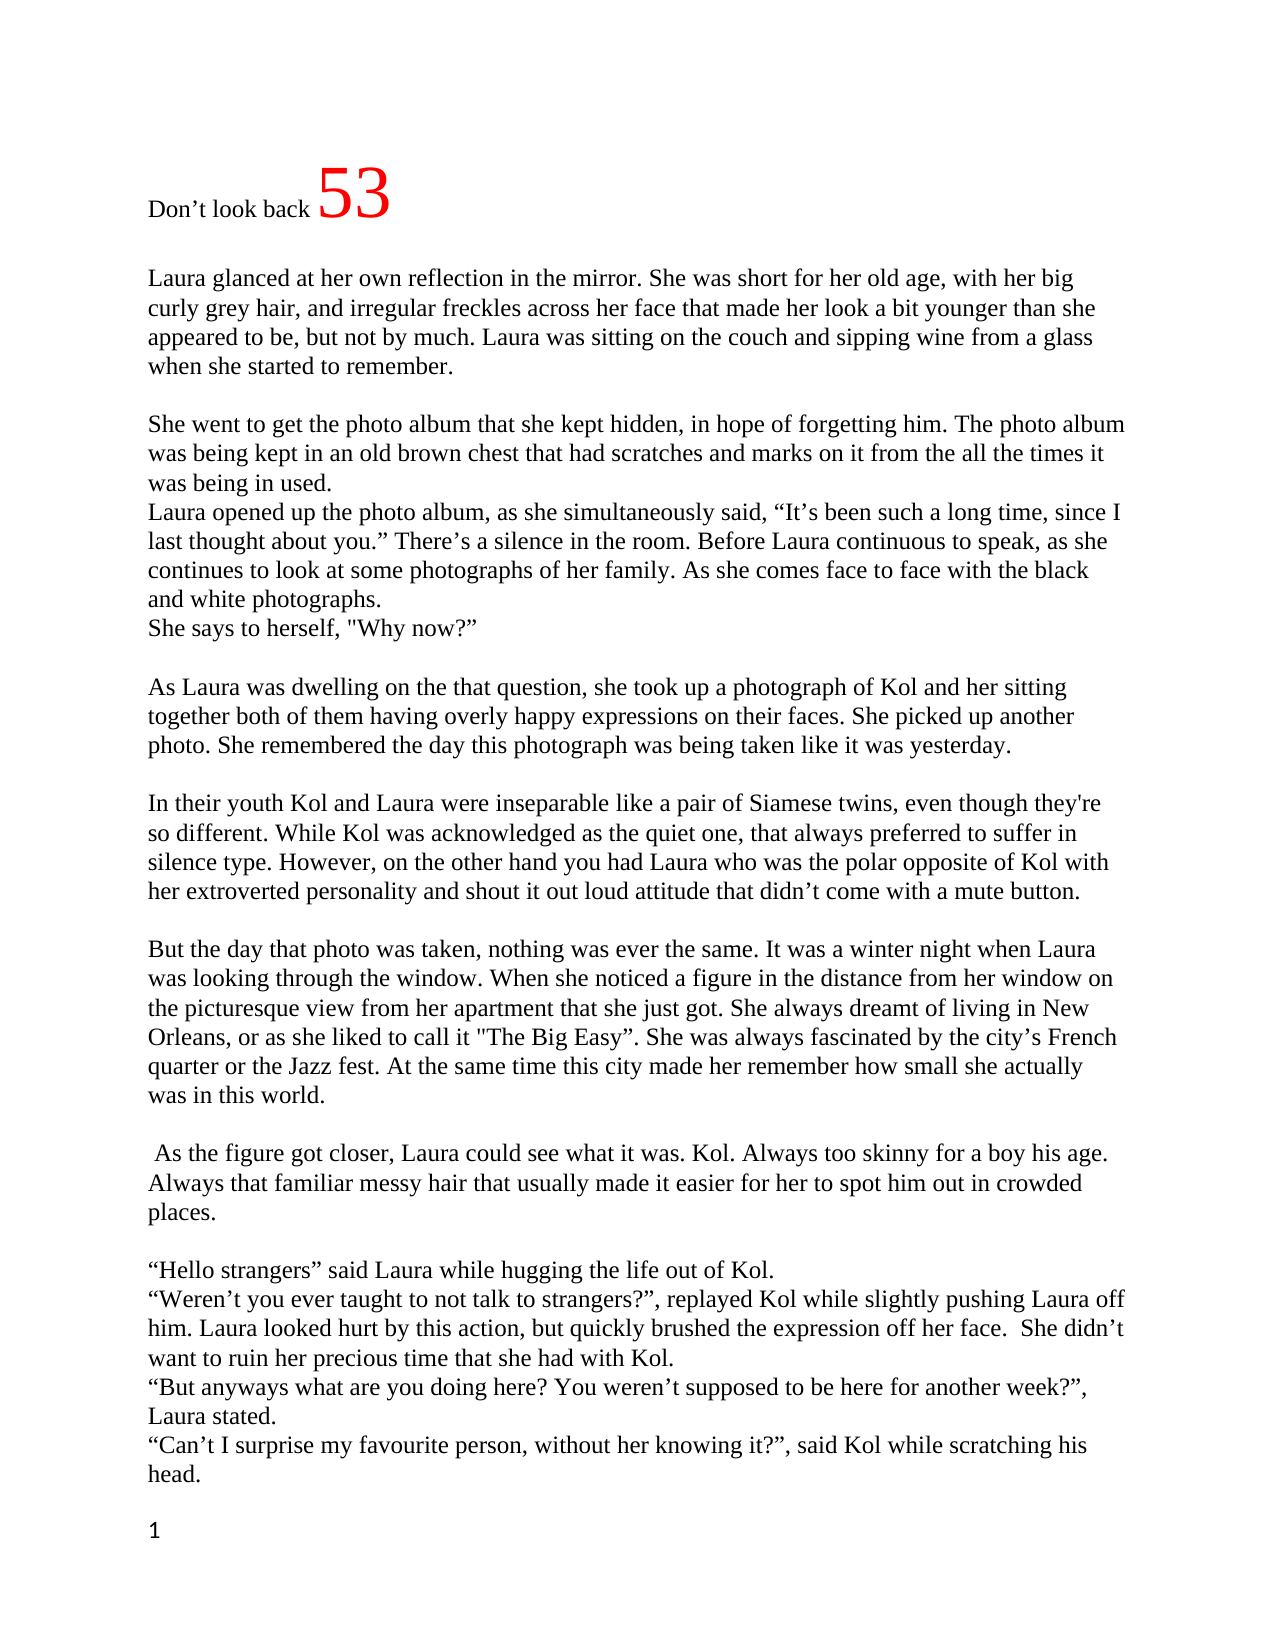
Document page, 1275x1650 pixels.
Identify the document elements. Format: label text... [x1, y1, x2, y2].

text But the day that photo was taken, nothing was ever the same. It was a winter night when Laura was looking through the window. When she noticed a figure in the distance from her window on the picturesque view from her apartment that she just got. She always dreamt of living in New Orleans, or as she liked to call it "The Big Easy”. She was always fascinated by the city’s French quarter or the Jazz fest. At the same time this city made her remember how small she actually was in this world. [148, 934, 1127, 1109]
text “Can’t I surprise my favourite person, without her knowing it?”, said Kol while scratching his head. [148, 1430, 1127, 1488]
text As the figure got closer, Laura could see what it was. Kol. Always too skinny for a boy his age. Always that familiar messy hair that usually made it easier for her to spot him out in crowded places. [148, 1138, 1127, 1226]
text She says to herself, "Why now?” [148, 613, 1127, 642]
text “Hello strangers” said Laura while hugging the life out of Kol. [148, 1255, 1127, 1284]
text Laura glanced at her own reflection in the mirror. She was short for her old age, with her big curly grey hair, and irregular freckles across her face that made her look a bit younger than she appeared to be, but not by much. Laura was sitting on the couch and sipping wine from a glass when she started to remember. [148, 263, 1127, 380]
text Laura opened up the photo album, as she simultaneously said, “It’s been such a long time, since I last thought about you.” There’s a silence in the room. Before Laura continuous to speak, as she continues to look at some photographs of her family. As she comes face to face with the black and white photographs. [148, 496, 1127, 613]
text In their youth Kol and Laura were inseparable like a pair of Siamese twins, even though they're so different. While Kol was acknowledged as the quiet one, that always preferred to suffer in silence type. However, on the other hand you had Laura who was the polar opposite of Kol with her extroverted personality and shout it out loud attitude that didn’t come with a mute button. [148, 788, 1127, 905]
text “Weren’t you ever taught to not talk to strangers?”, replayed Kol while slightly pushing Laura off him. Laura looked hurt by this action, but quickly brushed the expression off her face. She didn’t want to ruin her precious time that she had with Kol. [148, 1284, 1127, 1371]
text “But anyways what are you doing here? You weren’t supposed to be here for another week?”, Laura stated. [148, 1371, 1127, 1430]
text Don’t look back 53 [148, 148, 1127, 234]
text She went to get the photo album that she kept hidden, in hope of forgetting him. The photo album was being kept in an old brown chest that had scratches and marks on it from the all the times it was being in used. [148, 409, 1127, 496]
text As Laura was dwelling on the that question, she took up a photograph of Kol and her sitting together both of them having overly happy expressions on their faces. She picked up another photo. She remembered the day this photograph was being taken like it was yesterday. [148, 671, 1127, 759]
